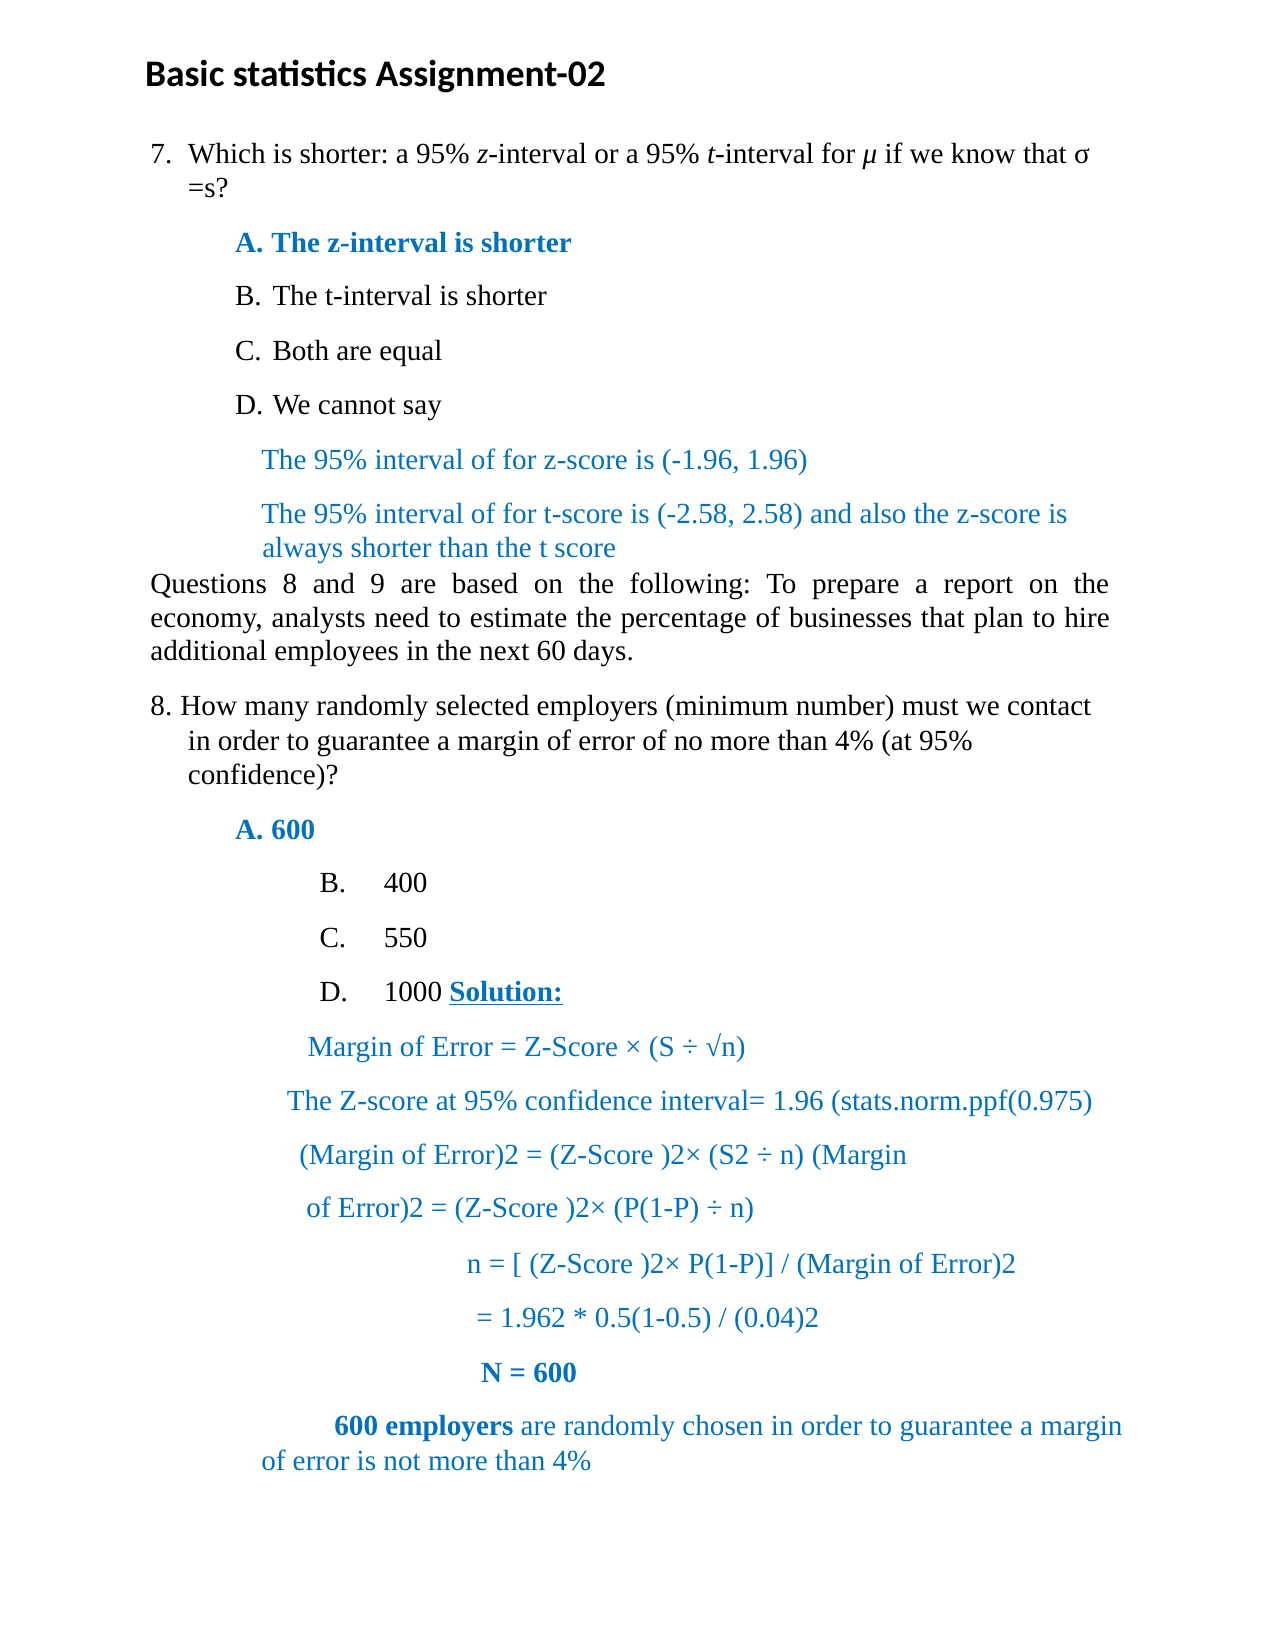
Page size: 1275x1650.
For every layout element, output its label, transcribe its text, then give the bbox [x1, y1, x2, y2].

text (Margin of Error)2 = (Z-Score )2× (S2 ÷ n) (Margin of Error)2 = (Z-Score )2× (P(1-P) ÷ n) [299, 1137, 908, 1224]
list Both are equal [235, 333, 1119, 367]
text 600 employers are randomly chosen in order to guarantee a margin of error is not more than 4% [261, 1408, 1124, 1476]
text The Z-score at 95% confidence interval= 1.96 (stats.norm.ppf(0.975) [8, 1083, 1093, 1116]
text The 95% interval of for z-score is (-1.96, 1.96) [261, 442, 1124, 476]
text The 95% interval of for t-score is (-2.58, 2.58) and also the z-score is always shorter than the t score [261, 496, 1124, 564]
text Questions 8 and 9 are based on the following: To prepare a report on the economy, analysts need to estimate the percentage of businesses that plan to hire additional employees in the next 60 days. [150, 566, 1111, 667]
list Which is shorter: a 95% z-interval or a 95% t-interval for μ if we know that σ =s? [150, 136, 1119, 204]
subtitle A. 600 [235, 812, 1030, 845]
list 550 [235, 920, 1119, 953]
list 1000 Solution: [235, 974, 1119, 1008]
text = 1.962 * 0.5(1-0.5) / (0.04)2 [291, 1300, 1005, 1333]
list 400 [235, 866, 1119, 899]
text n = [ (Z-Score )2× P(1-P)] / (Margin of Error)2 [467, 1246, 1124, 1279]
list We cannot say [235, 387, 1119, 421]
subtitle N = 600 [481, 1355, 1030, 1388]
text Margin of Error = Z-Score × (S ÷ √n) [307, 1029, 1124, 1063]
list The t-interval is shorter [235, 278, 1119, 312]
text 8. How many randomly selected employers (minimum number) must we contact in order to guarantee a margin of error of no more than 4% (at 95% confidence)? [150, 688, 1119, 791]
subtitle A. The z-interval is shorter [235, 225, 1030, 258]
